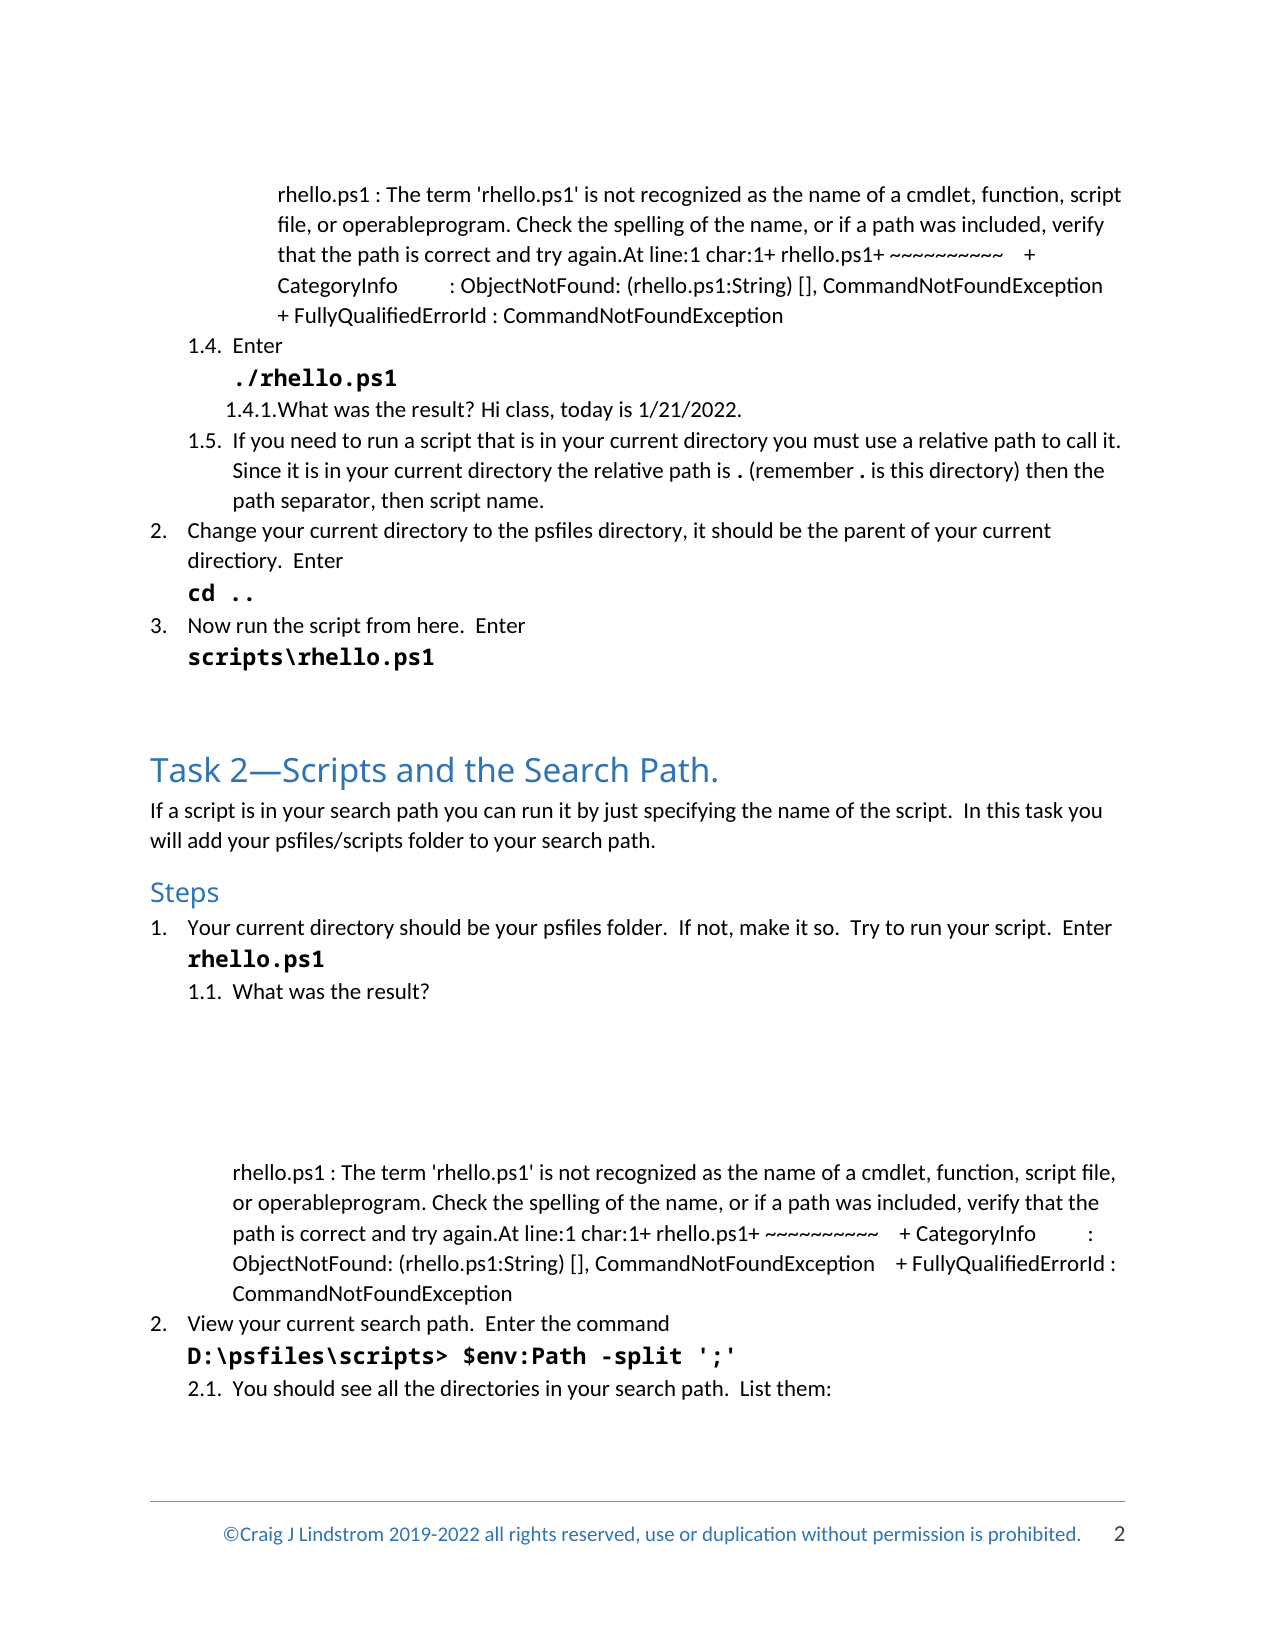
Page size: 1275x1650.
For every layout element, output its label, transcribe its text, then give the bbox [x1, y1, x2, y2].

list Enter ./rhello.ps1 [187, 331, 1125, 393]
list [225, 150, 1125, 329]
list Now run the script from here. Enter scripts\rhello.ps1 [150, 611, 1125, 673]
subtitle Task 2—Scripts and the Search Path. [150, 747, 1125, 792]
subtitle Steps [150, 873, 1125, 910]
list What was the result? [225, 396, 1125, 423]
list What was the result? [187, 977, 1125, 1307]
text If a script is in your search path you can run it by just specifying the name of the script. In this task you will add your psfiles/scripts folder to your search path. [150, 796, 1125, 854]
list Your current directory should be your psfiles folder. If not, make it so. Try to run your script. Enter rhello.ps1 [150, 913, 1125, 974]
list View your current search path. Enter the command D:\psfiles\scripts> $env:Path -split ';' [150, 1309, 1125, 1371]
list Change your current directory to the psfiles directory, it should be the parent of your current directiory. Enter cd .. [150, 516, 1125, 608]
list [187, 1374, 1125, 1462]
list If you need to run a script that is in your current directory you must use a relative path to call it. Since it is in your current directory the relative path is . (remember . is this directory) then the path separator, then script name. [187, 426, 1125, 514]
